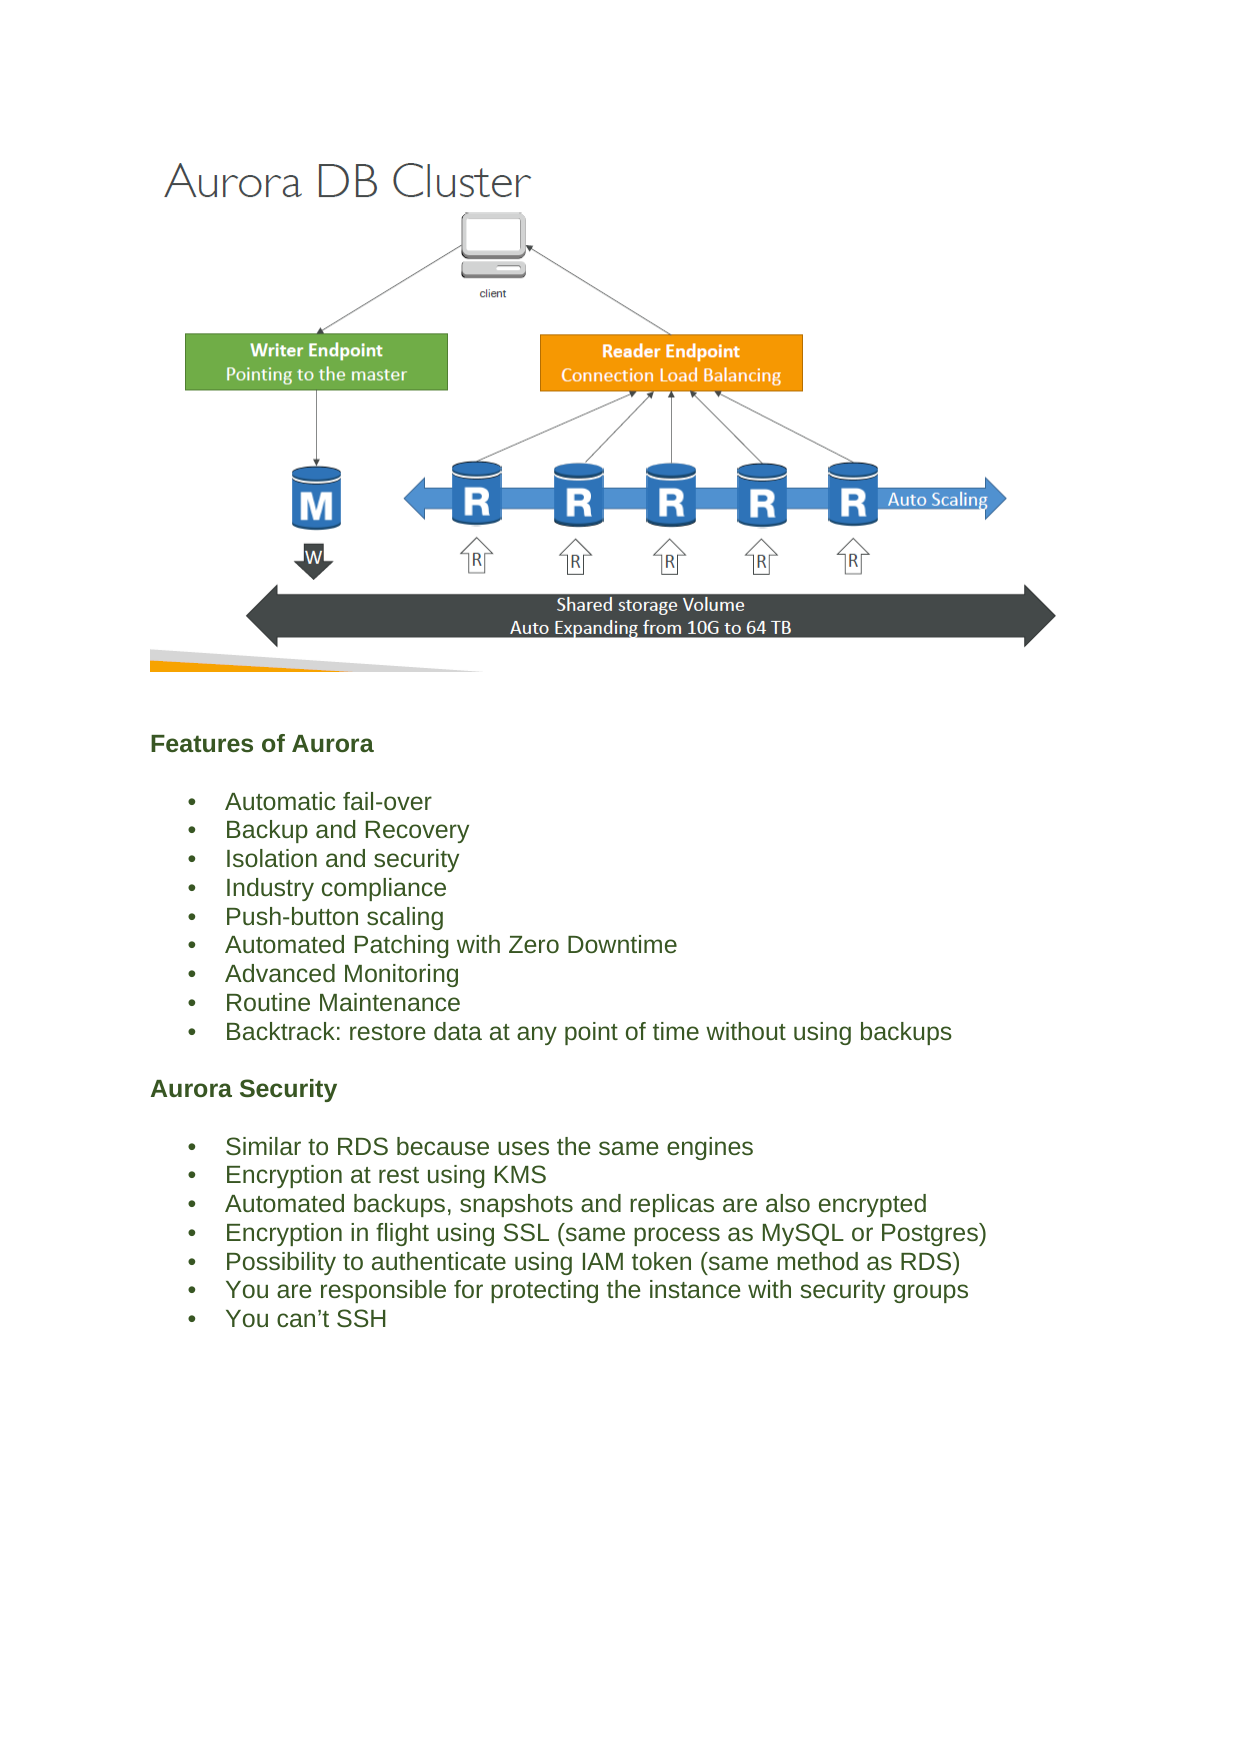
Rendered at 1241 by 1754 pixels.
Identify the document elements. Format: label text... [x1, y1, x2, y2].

list Push-button scaling [187, 902, 1090, 930]
list Routine Maintenance [187, 988, 1090, 1017]
list Automated backups, snapshots and replicas are also encrypted [187, 1189, 1090, 1218]
list You are responsible for protecting the instance with security groups [187, 1275, 1090, 1304]
list Backtrack: restore data at any point of time without using backups [187, 1017, 1090, 1045]
list You can’t SSH [187, 1304, 1090, 1333]
list Isolation and security [187, 844, 1090, 873]
text Features of Aurora [150, 729, 1090, 758]
list Possibility to authenticate using IAM token (same method as RDS) [187, 1247, 1090, 1275]
list Automatic fail-over [187, 787, 1090, 815]
list Advanced Monitoring [187, 959, 1090, 988]
list Automated Patching with Zero Downtime [187, 930, 1090, 959]
list Similar to RDS because uses the same engines [187, 1132, 1090, 1160]
text Aurora Security [150, 1074, 1090, 1103]
list Encryption in flight using SSL (same process as MySQL or Postgres) [187, 1218, 1090, 1247]
list Backup and Recovery [187, 815, 1090, 844]
picture [150, 150, 1091, 672]
list Industry compliance [187, 873, 1090, 902]
list Encryption at rest using KMS [187, 1160, 1090, 1189]
